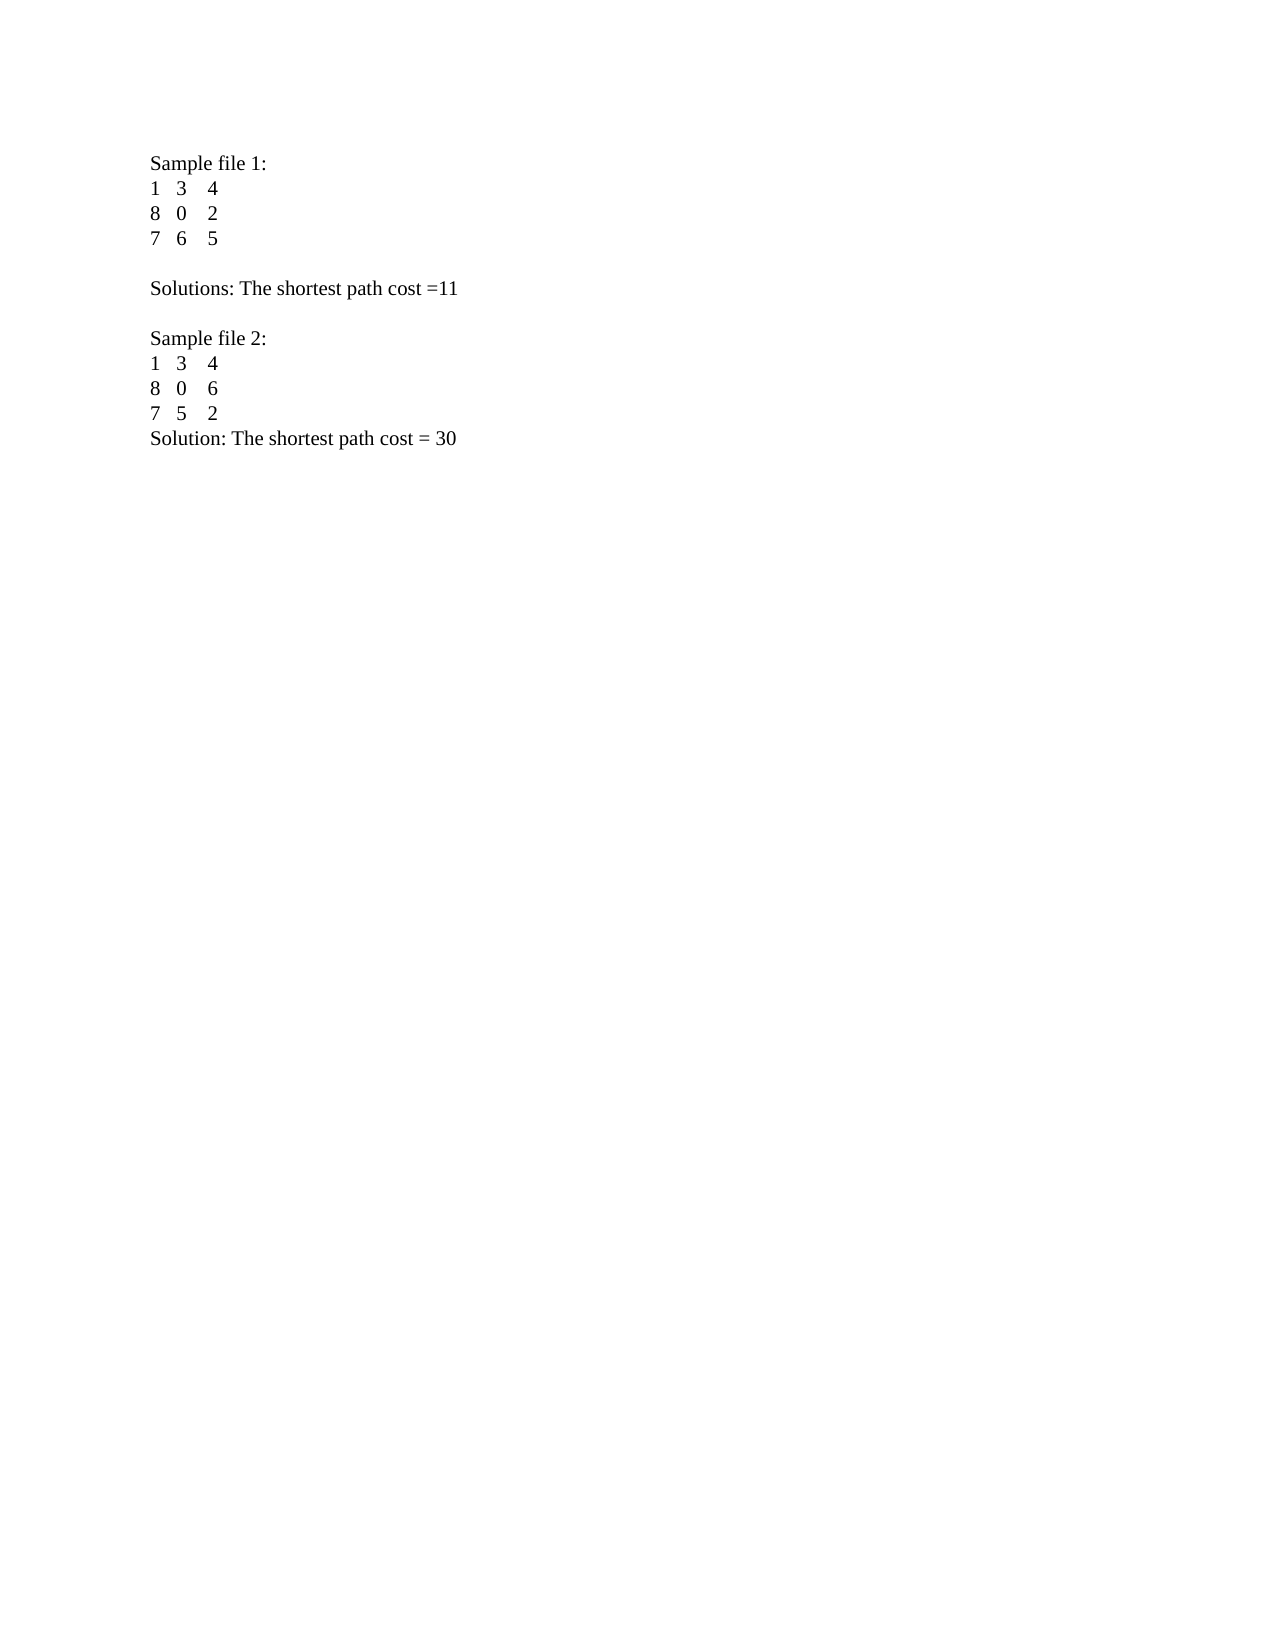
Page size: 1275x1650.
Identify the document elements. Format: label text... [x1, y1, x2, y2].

text 8 0 6 [150, 375, 1125, 400]
text 1 3 4 [150, 175, 1125, 200]
text Sample file 2: [150, 325, 1125, 350]
text 1 3 4 [150, 350, 1125, 375]
text 8 0 2 [150, 200, 1125, 225]
text Solution: The shortest path cost = 30 [150, 425, 1125, 450]
text Sample file 1: [150, 150, 1125, 175]
text 7 6 5 [150, 225, 1125, 250]
text Solutions: The shortest path cost =11 [150, 275, 1125, 300]
text 7 5 2 [150, 400, 1125, 425]
